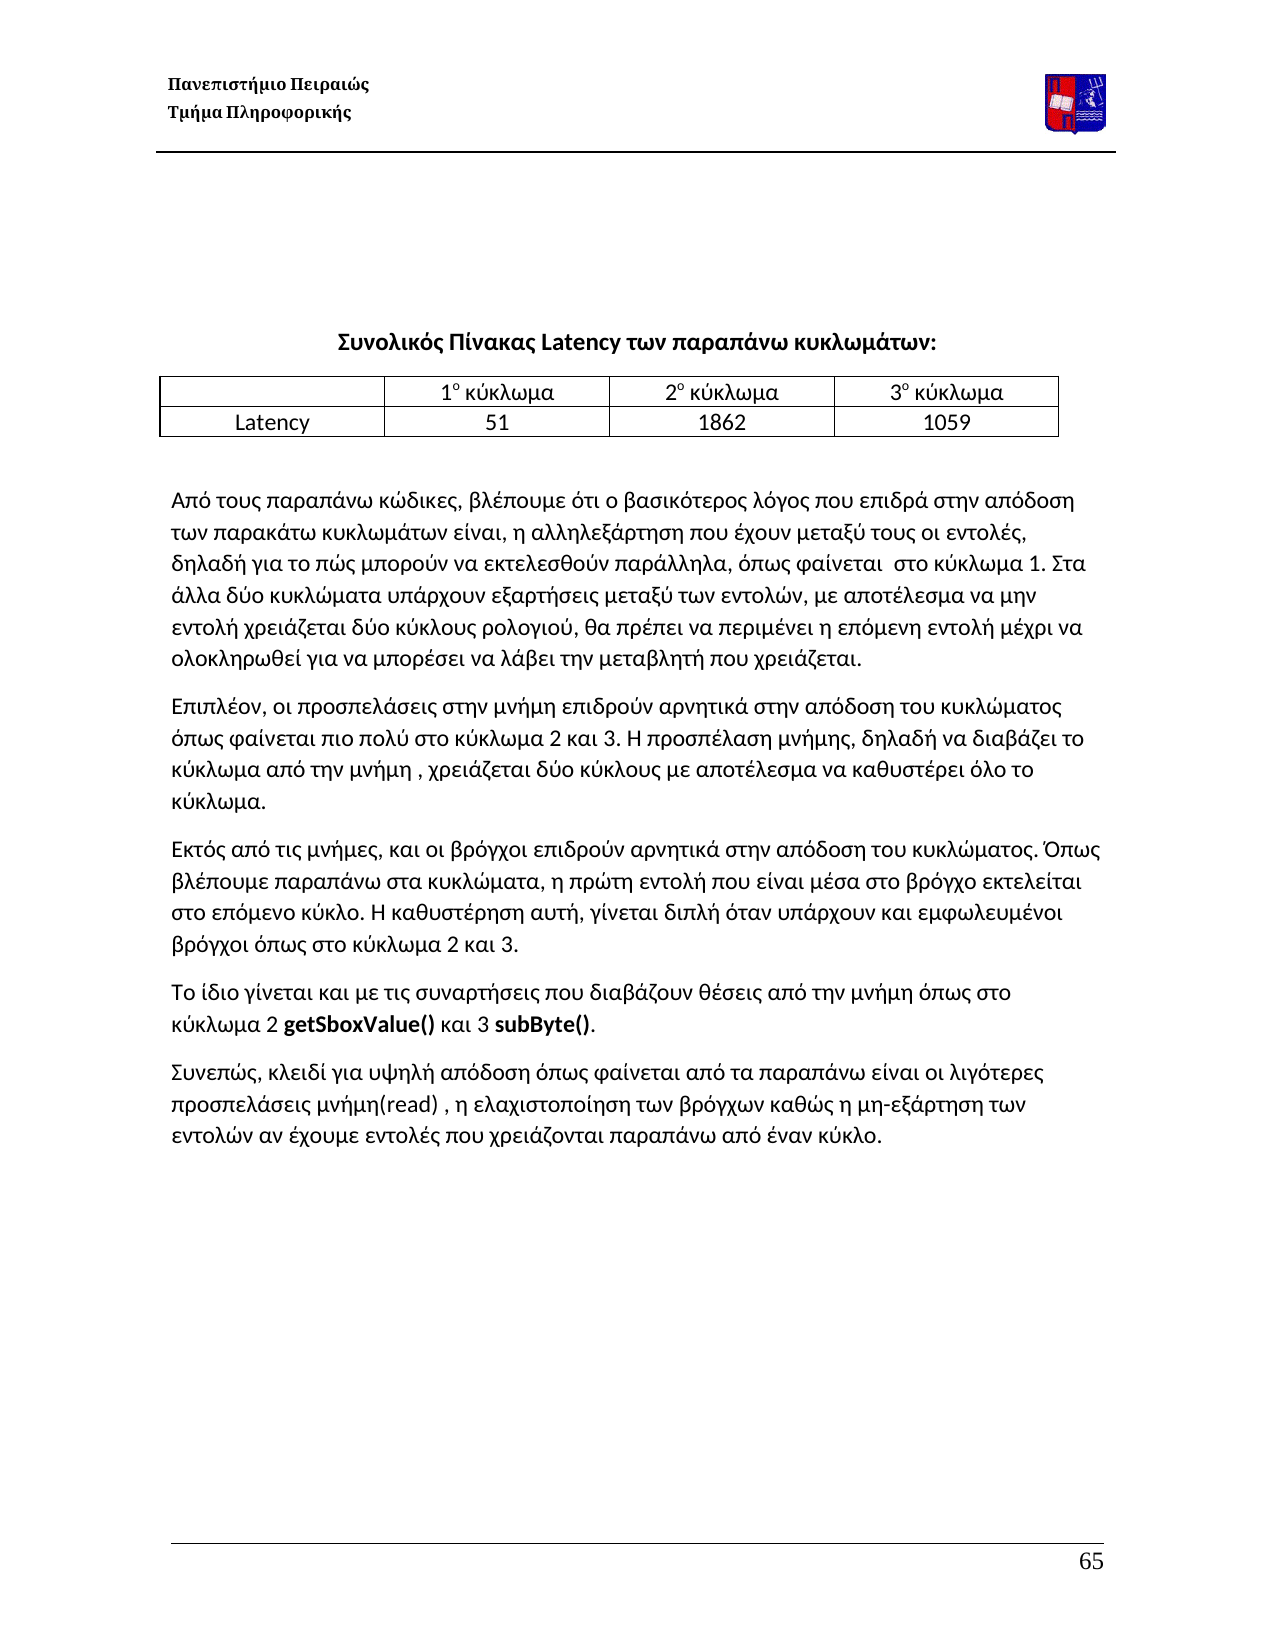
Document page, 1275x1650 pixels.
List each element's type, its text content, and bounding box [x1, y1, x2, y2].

text Από τους παραπάνω κώδικες, βλέπουμε ότι ο βασικότερος λόγος που επιδρά στην απόδοση των παρακάτω κυκλωμάτων είναι, η αλληλεξάρτηση που έχουν μεταξύ τους οι εντολές, δηλαδή για το πώς μπορούν να εκτελεσθούν παράλληλα, όπως φαίνεται στο κύκλωμα 1. Στα άλλα δύο κυκλώματα υπάρχουν εξαρτήσεις μεταξύ των εντολών, με αποτέλεσμα να μην εντολή χρειάζεται δύο κύκλους ρολογιού, θα πρέπει να περιμένει η επόμενη εντολή μέχρι να ολοκληρωθεί για να μπορέσει να λάβει την μεταβλητή που χρειάζεται. [171, 485, 1104, 672]
text Επιπλέον, οι προσπελάσεις στην μνήμη επιδρούν αρνητικά στην απόδοση του κυκλώματος όπως φαίνεται πιο πολύ στο κύκλωμα 2 και 3. Η προσπέλαση μνήμης, δηλαδή να διαβάζει το κύκλωμα από την μνήμη , χρειάζεται δύο κύκλους με αποτέλεσμα να καθυστέρει όλο το κύκλωμα. [171, 691, 1104, 815]
text Συνολικός Πίνακας Latency των παραπάνω κυκλωμάτων: [171, 326, 1104, 356]
table_cell 51 [385, 407, 609, 436]
picture [1045, 74, 1106, 135]
text Το ίδιο γίνεται και με τις συναρτήσεις που διαβάζουν θέσεις από την μνήμη όπως στο κύκλωμα 2 getSboxValue() και 3 subByte(). [171, 977, 1104, 1038]
table_header 1ο κύκλωμα [385, 377, 609, 406]
text Συνεπώς, κλειδί για υψηλή απόδοση όπως φαίνεται από τα παραπάνω είναι οι λιγότερες προσπελάσεις μνήμη(read) , η ελαχιστοποίηση των βρόγχων καθώς η μη-εξάρτηση των εντολών αν έχουμε εντολές που χρειάζονται παραπάνω από έναν κύκλο. [171, 1057, 1104, 1149]
table_cell 1059 [835, 407, 1058, 436]
table_header [161, 377, 384, 406]
table_cell 1862 [610, 407, 834, 436]
table_cell Latency [161, 407, 384, 436]
table_header 3ο κύκλωμα [835, 377, 1058, 406]
text Εκτός από τις μνήμες, και οι βρόγχοι επιδρούν αρνητικά στην απόδοση του κυκλώματος. Όπως βλέπουμε παραπάνω στα κυκλώματα, η πρώτη εντολή που είναι μέσα στο βρόγχο εκτελείται στο επόμενο κύκλο. Η καθυστέρηση αυτή, γίνεται διπλή όταν υπάρχουν και εμφωλευμένοι βρόγχοι όπως στο κύκλωμα 2 και 3. [171, 834, 1104, 958]
table_header 2ο κύκλωμα [610, 377, 834, 406]
